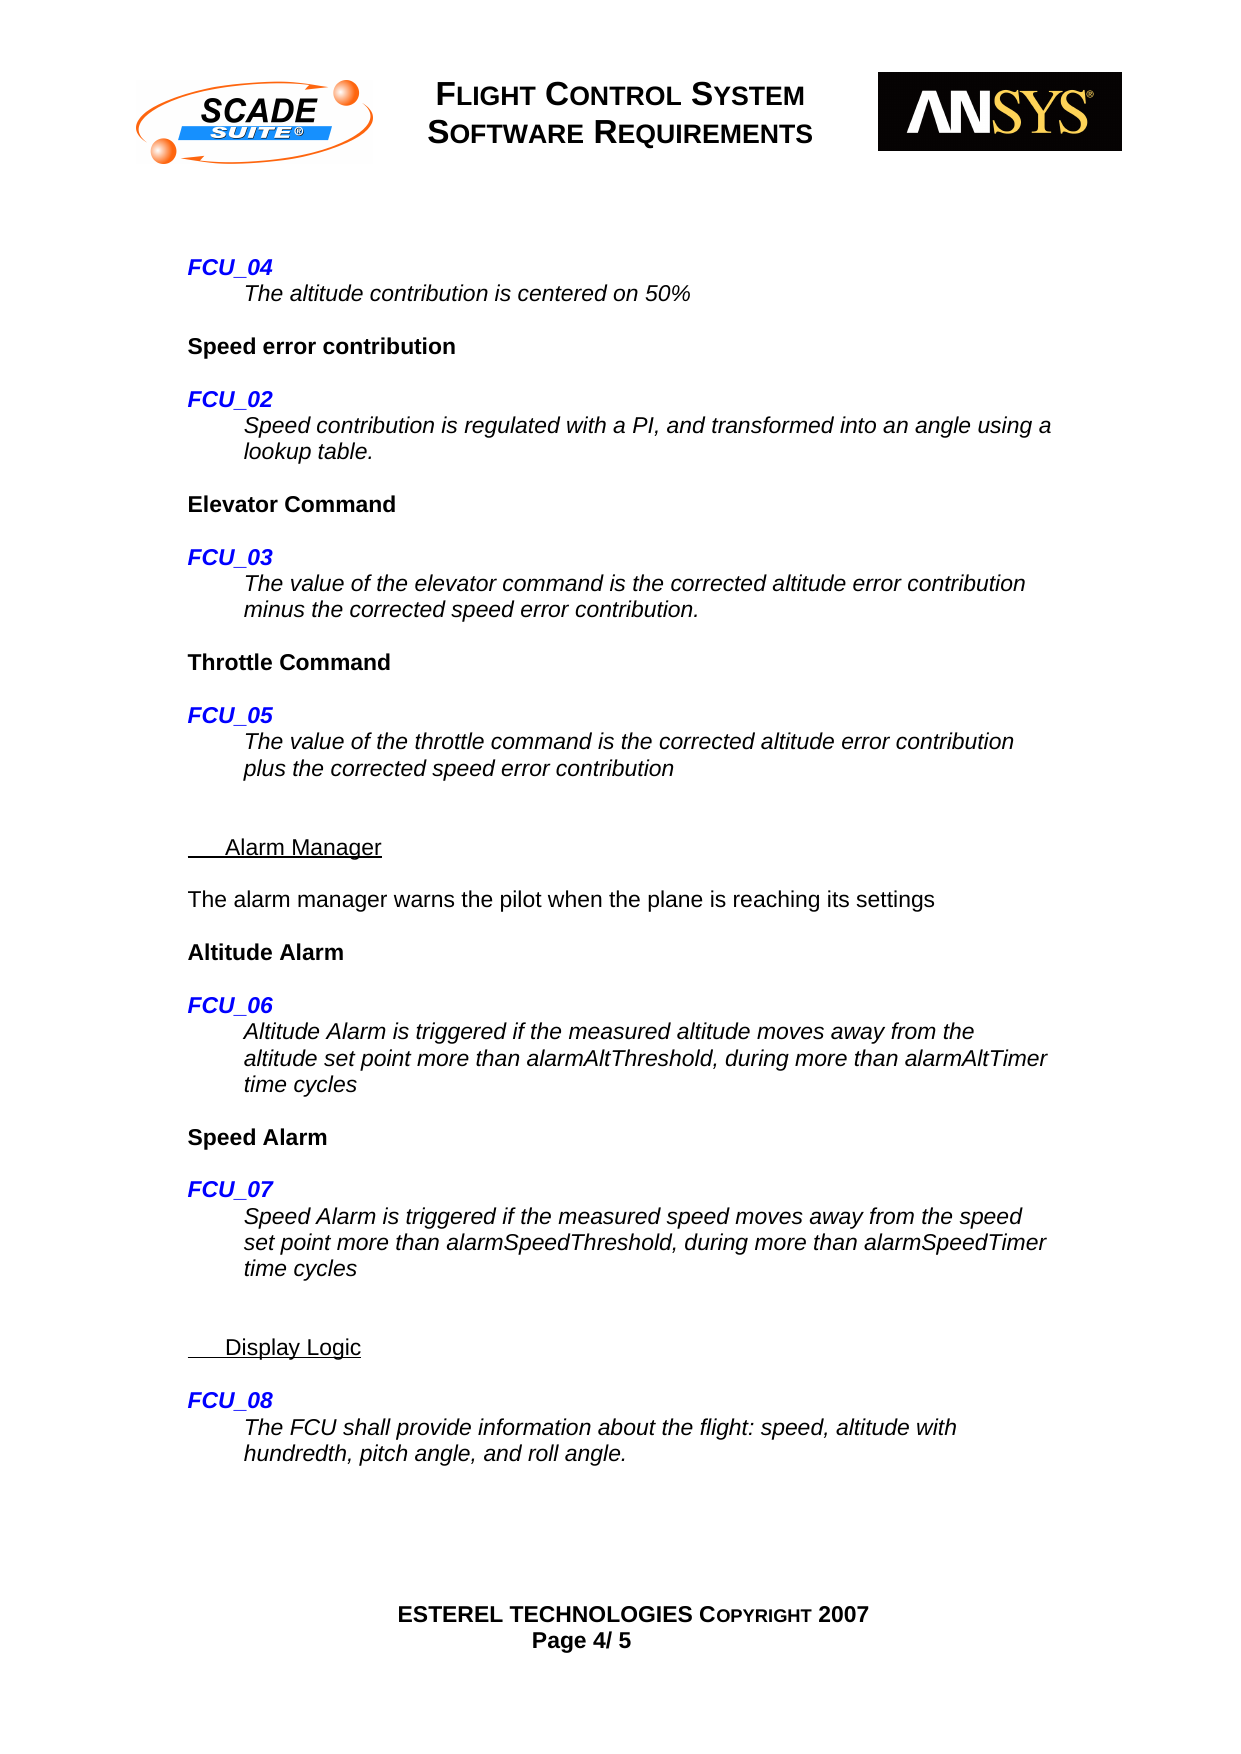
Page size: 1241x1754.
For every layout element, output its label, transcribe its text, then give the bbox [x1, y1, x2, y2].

subtitle Display Logic [187, 1334, 1053, 1361]
text The value of the elevator command is the corrected altitude error contribution minus the corrected speed error contribution. [244, 570, 1053, 623]
text The FCU shall provide information about the flight: speed, altitude with hundredth, pitch angle, and roll angle. [244, 1413, 1053, 1466]
text FCU_02 [187, 386, 1053, 412]
text Altitude Alarm is triggered if the measured altitude moves away from the altitude set point more than alarmAltThreshold, during more than alarmAltTimer time cycles [244, 1018, 1053, 1097]
text FCU_03 [187, 544, 1053, 570]
text FCU_07 [187, 1176, 1053, 1203]
picture [878, 72, 1122, 151]
text FCU_04 [187, 254, 1053, 280]
subtitle Throttle Command [187, 649, 1053, 676]
text The alarm manager warns the pilot when the plane is reaching its settings [187, 886, 1053, 913]
text FCU_08 [187, 1387, 1053, 1413]
text Speed contribution is regulated with a PI, and transformed into an angle using a lookup table. [244, 412, 1053, 465]
text The altitude contribution is centered on 50% [244, 280, 1053, 307]
subtitle Speed Alarm [187, 1123, 1053, 1150]
subtitle Elevator Command [187, 491, 1053, 517]
subtitle Alarm Manager [187, 834, 1053, 860]
picture [136, 80, 373, 164]
text FCU_05 [187, 702, 1053, 728]
text Speed Alarm is triggered if the measured speed moves away from the speed set point more than alarmSpeedThreshold, during more than alarmSpeedTimer time cycles [244, 1203, 1053, 1282]
text The value of the throttle command is the corrected altitude error contribution plus the corrected speed error contribution [244, 728, 1053, 781]
subtitle Altitude Alarm [187, 939, 1053, 965]
text FCU_06 [187, 992, 1053, 1018]
subtitle Speed error contribution [187, 333, 1053, 359]
